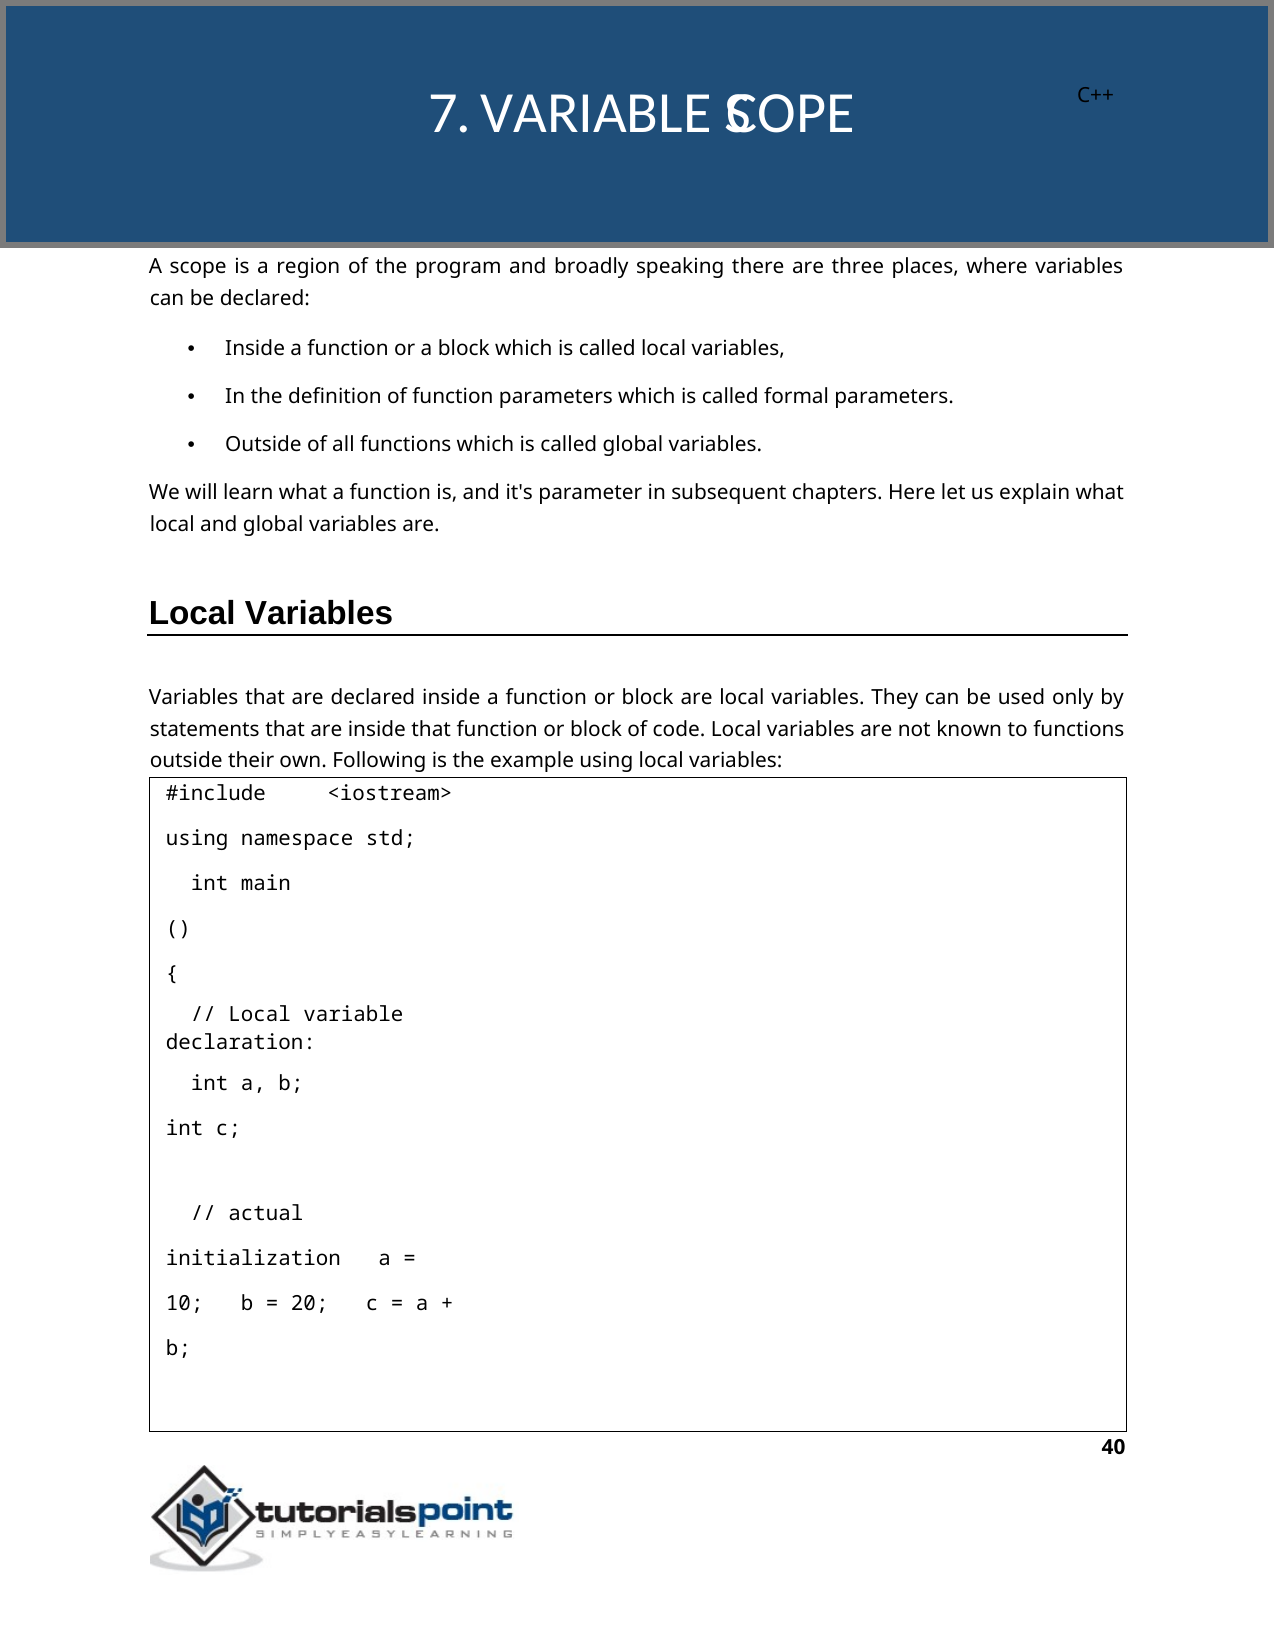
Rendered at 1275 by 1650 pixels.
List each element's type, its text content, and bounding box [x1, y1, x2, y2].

text We will learn what a function is, and it's parameter in subsequent chapters. Here let us explain what local and global variables are. [148, 477, 1125, 537]
picture [150, 1465, 519, 1575]
text A scope is a region of the program and broadly speaking there are three places, where variables can be declared: [148, 248, 1125, 311]
subtitle Local Variables [148, 593, 1125, 631]
text Variables that are declared inside a function or block are local variables. They can be used only by statements that are inside that function or block of code. Local variables are not known to functions outside their own. Following is the example using local variables: [148, 682, 1125, 774]
list Outside of all functions which is called global variables. [187, 429, 1125, 458]
list In the definition of function parameters which is called formal parameters. [187, 381, 1125, 410]
list Inside a function or a block which is called local variables, [187, 333, 1125, 362]
